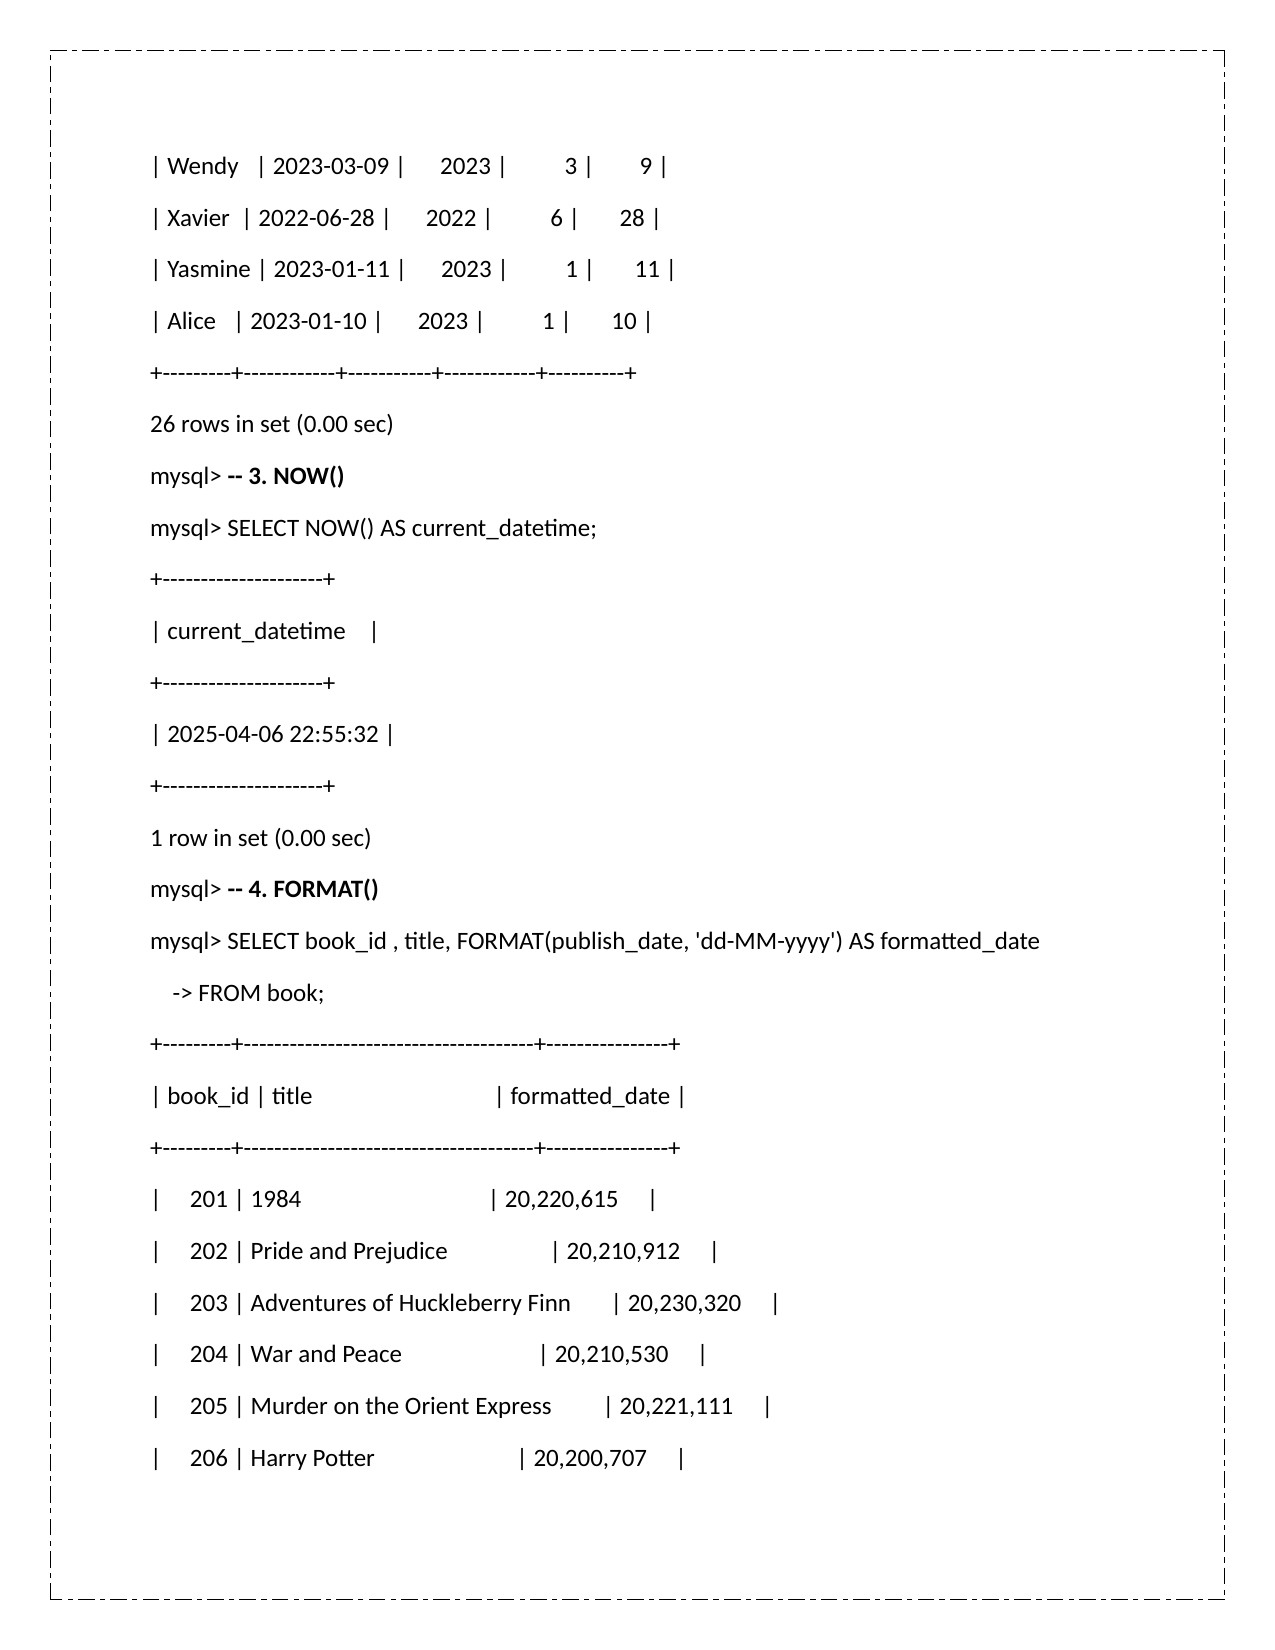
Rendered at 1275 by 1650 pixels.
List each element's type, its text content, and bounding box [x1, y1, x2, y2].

text mysql> -- 3. NOW() [150, 460, 1125, 491]
text | book_id | title | formatted_date | [150, 1080, 1125, 1111]
text | Wendy | 2023-03-09 | 2023 | 3 | 9 | [150, 150, 1125, 181]
text | 203 | Adventures of Huckleberry Finn | 20,230,320 | [150, 1287, 1125, 1317]
text +---------+--------------------------------------+----------------+ [150, 1028, 1125, 1059]
text | 2025-04-06 22:55:32 | [150, 718, 1125, 749]
text mysql> SELECT book_id , title, FORMAT(publish_date, 'dd-MM-yyyy') AS formatted_date [150, 925, 1125, 956]
text mysql> -- 4. FORMAT() [150, 873, 1125, 904]
text 26 rows in set (0.00 sec) [150, 408, 1125, 439]
text | 201 | 1984 | 20,220,615 | [150, 1183, 1125, 1214]
text | 202 | Pride and Prejudice | 20,210,912 | [150, 1235, 1125, 1266]
text | Xavier | 2022-06-28 | 2022 | 6 | 28 | [150, 202, 1125, 232]
text | 206 | Harry Potter | 20,200,707 | [150, 1442, 1125, 1472]
text | 204 | War and Peace | 20,210,530 | [150, 1338, 1125, 1369]
text +---------+------------+-----------+------------+----------+ [150, 357, 1125, 387]
text +---------+--------------------------------------+----------------+ [150, 1132, 1125, 1162]
text +---------------------+ [150, 667, 1125, 697]
text +---------------------+ [150, 770, 1125, 801]
text | 205 | Murder on the Orient Express | 20,221,111 | [150, 1390, 1125, 1421]
text +---------------------+ [150, 563, 1125, 594]
text | Alice | 2023-01-10 | 2023 | 1 | 10 | [150, 305, 1125, 336]
text | current_datetime | [150, 615, 1125, 646]
text -> FROM book; [150, 977, 1125, 1007]
text 1 row in set (0.00 sec) [150, 822, 1125, 852]
text | Yasmine | 2023-01-11 | 2023 | 1 | 11 | [150, 253, 1125, 284]
text mysql> SELECT NOW() AS current_datetime; [150, 512, 1125, 542]
